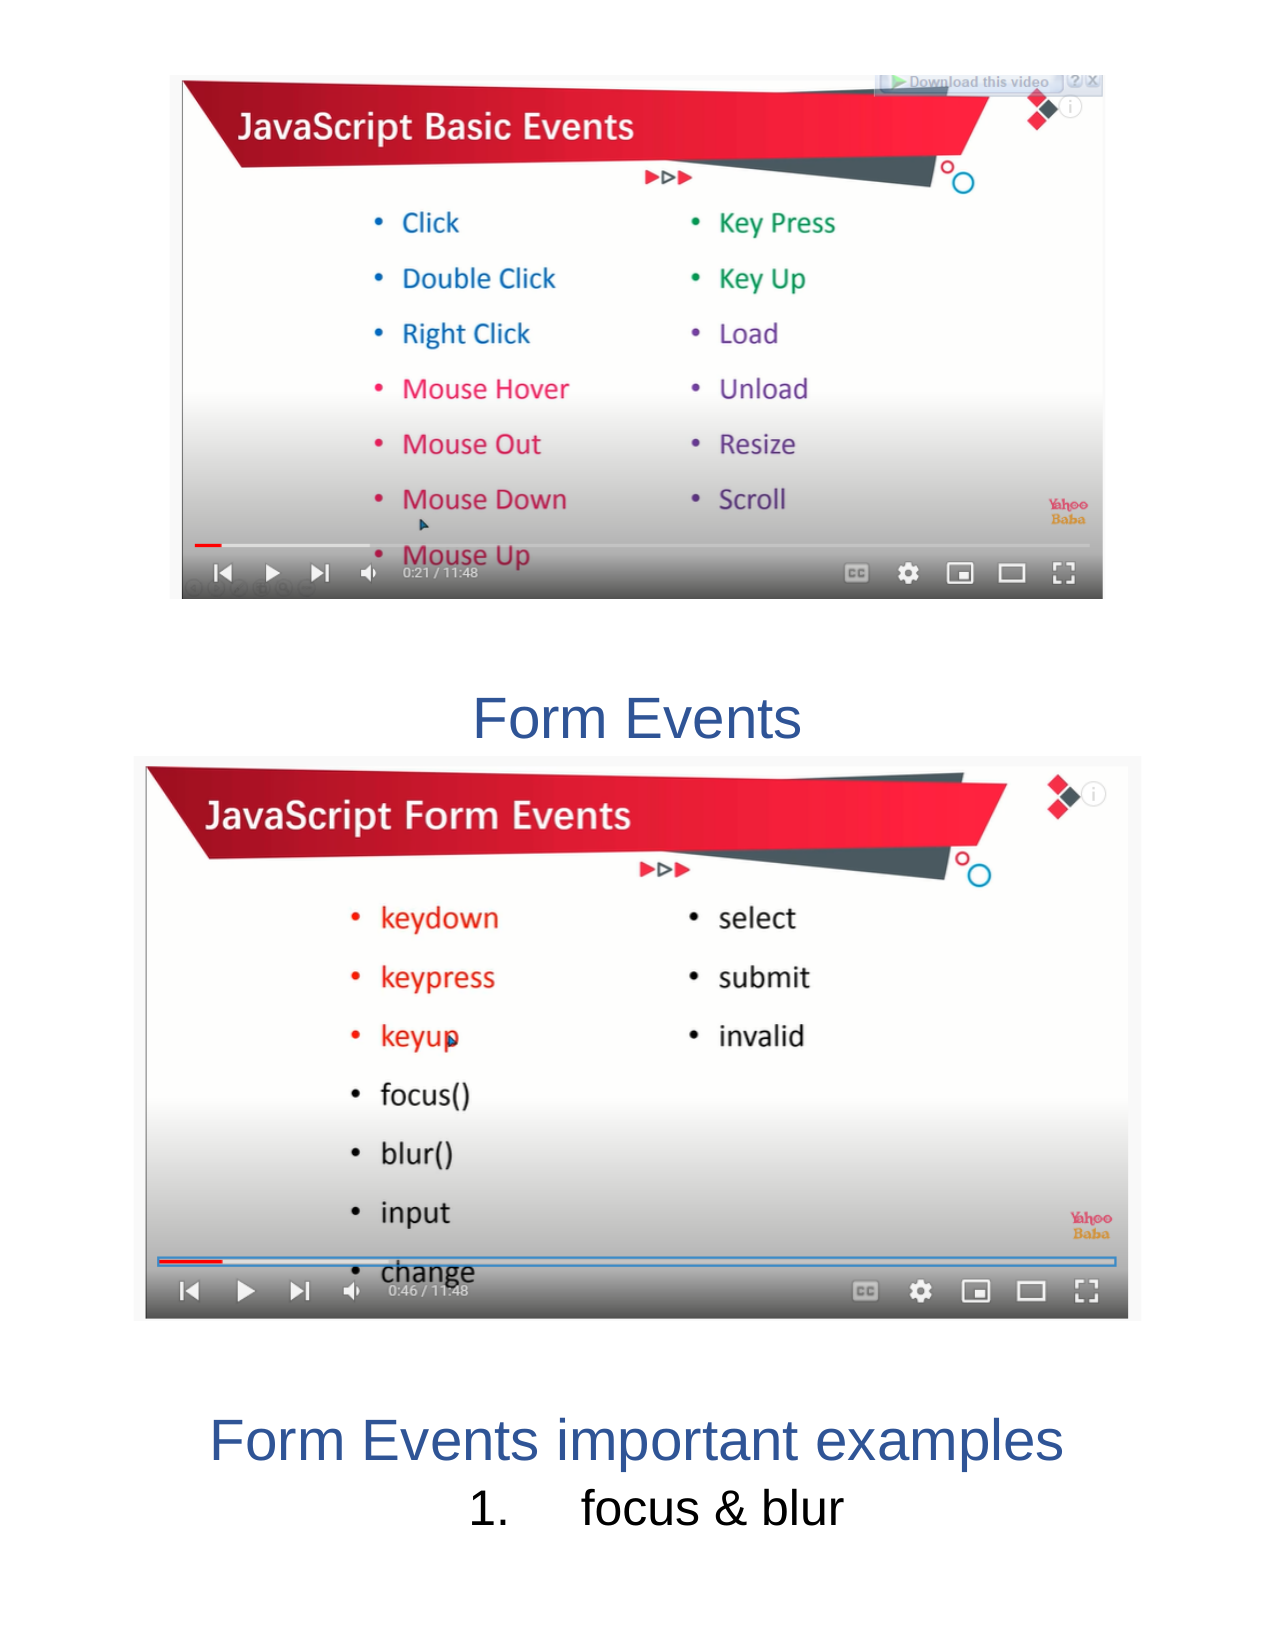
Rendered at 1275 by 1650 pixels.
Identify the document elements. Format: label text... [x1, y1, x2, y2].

subtitle Form Events [75, 684, 1200, 751]
picture [133, 756, 1142, 1321]
list focus & blur [112, 1478, 1200, 1536]
picture [169, 75, 1106, 599]
subtitle Form Events important examples [75, 1406, 1200, 1473]
